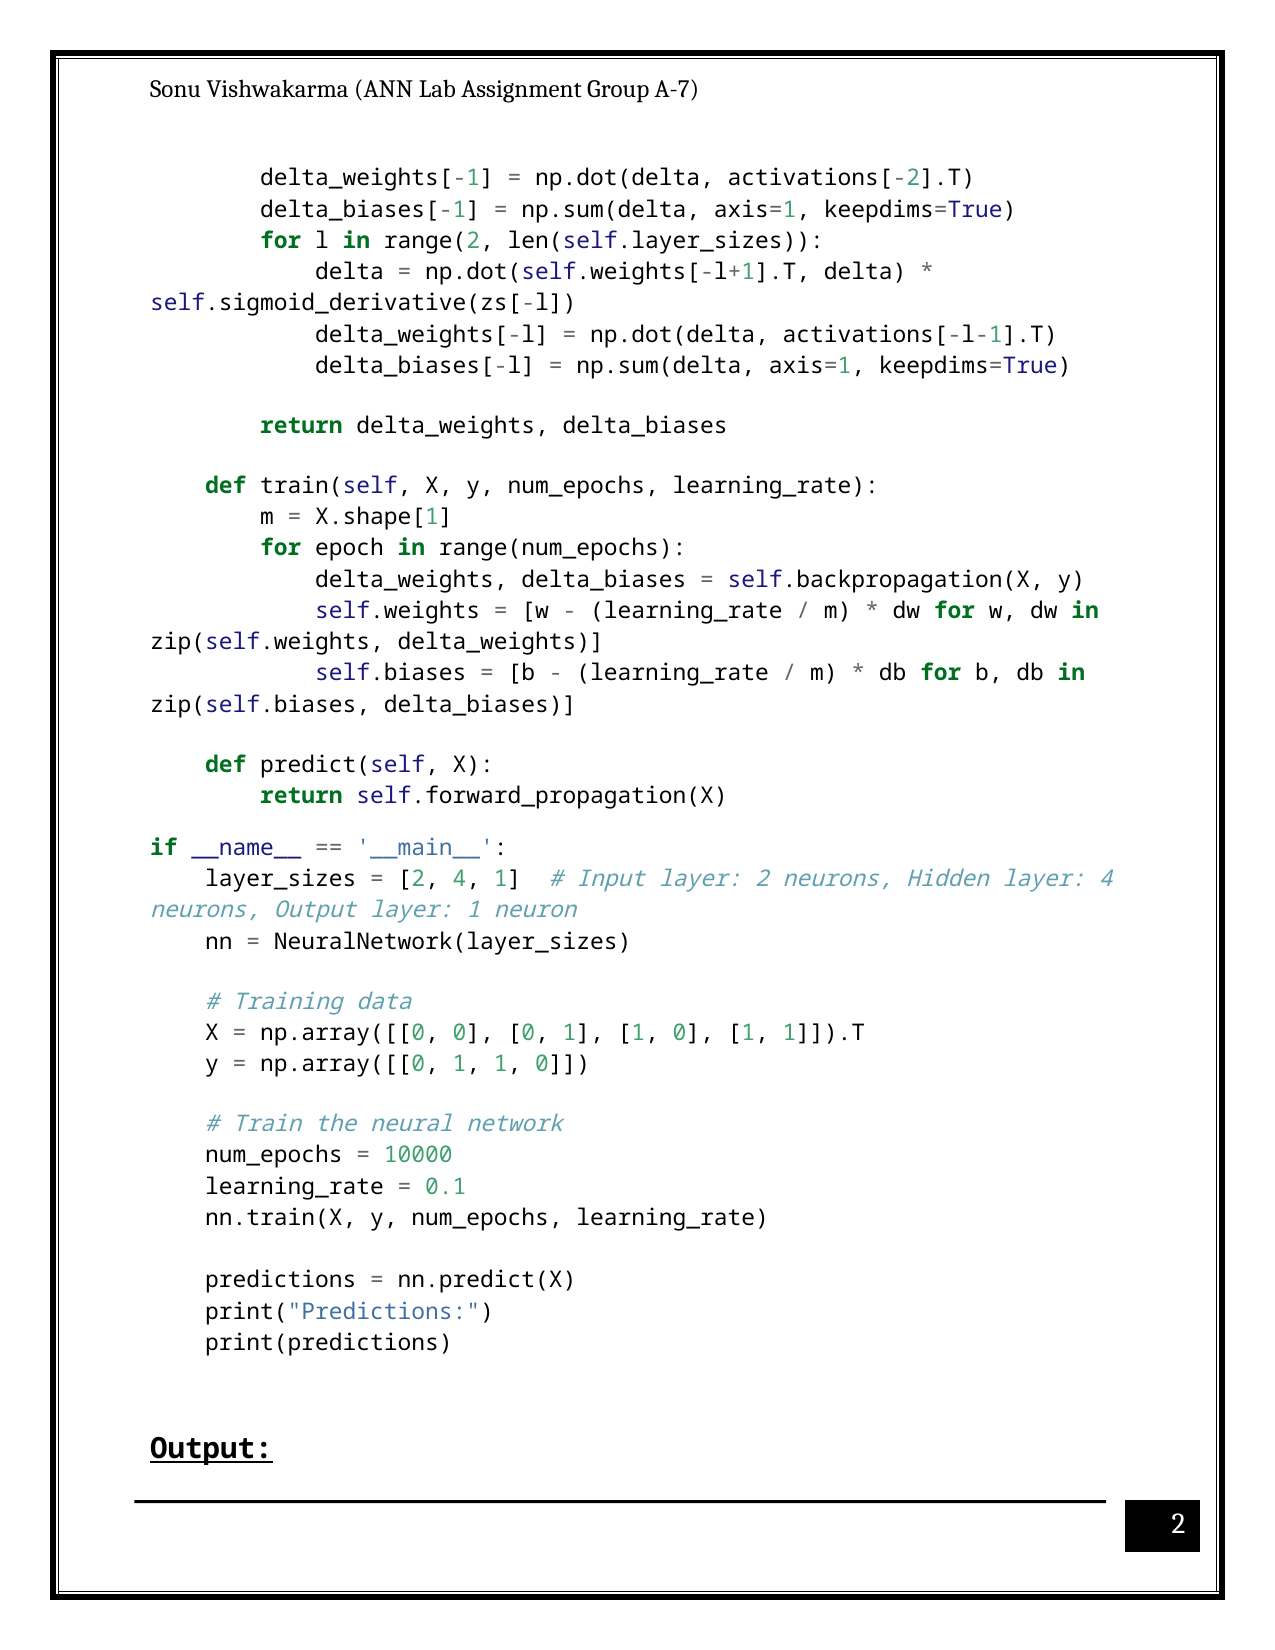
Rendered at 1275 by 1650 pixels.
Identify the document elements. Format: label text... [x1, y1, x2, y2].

text Output: [150, 1427, 1125, 1467]
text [150, 161, 1125, 810]
text if __name__ == '__main__': layer_sizes = [2, 4, 1] # Input layer: 2 neurons, Hidden layer: 4 neurons, Output layer: 1 neuron nn = NeuralNetwork(layer_sizes) # Training data X = np.array([[0, 0], [0, 1], [1, 0], [1, 1]]).T y = np.array([[0, 1, 1, 0]]) # Train the neural network num_epochs = 10000 learning_rate = 0.1 nn.train(X, y, num_epochs, learning_rate) predictions = nn.predict(X) print("Predictions:") print(predictions) [150, 831, 1125, 1357]
